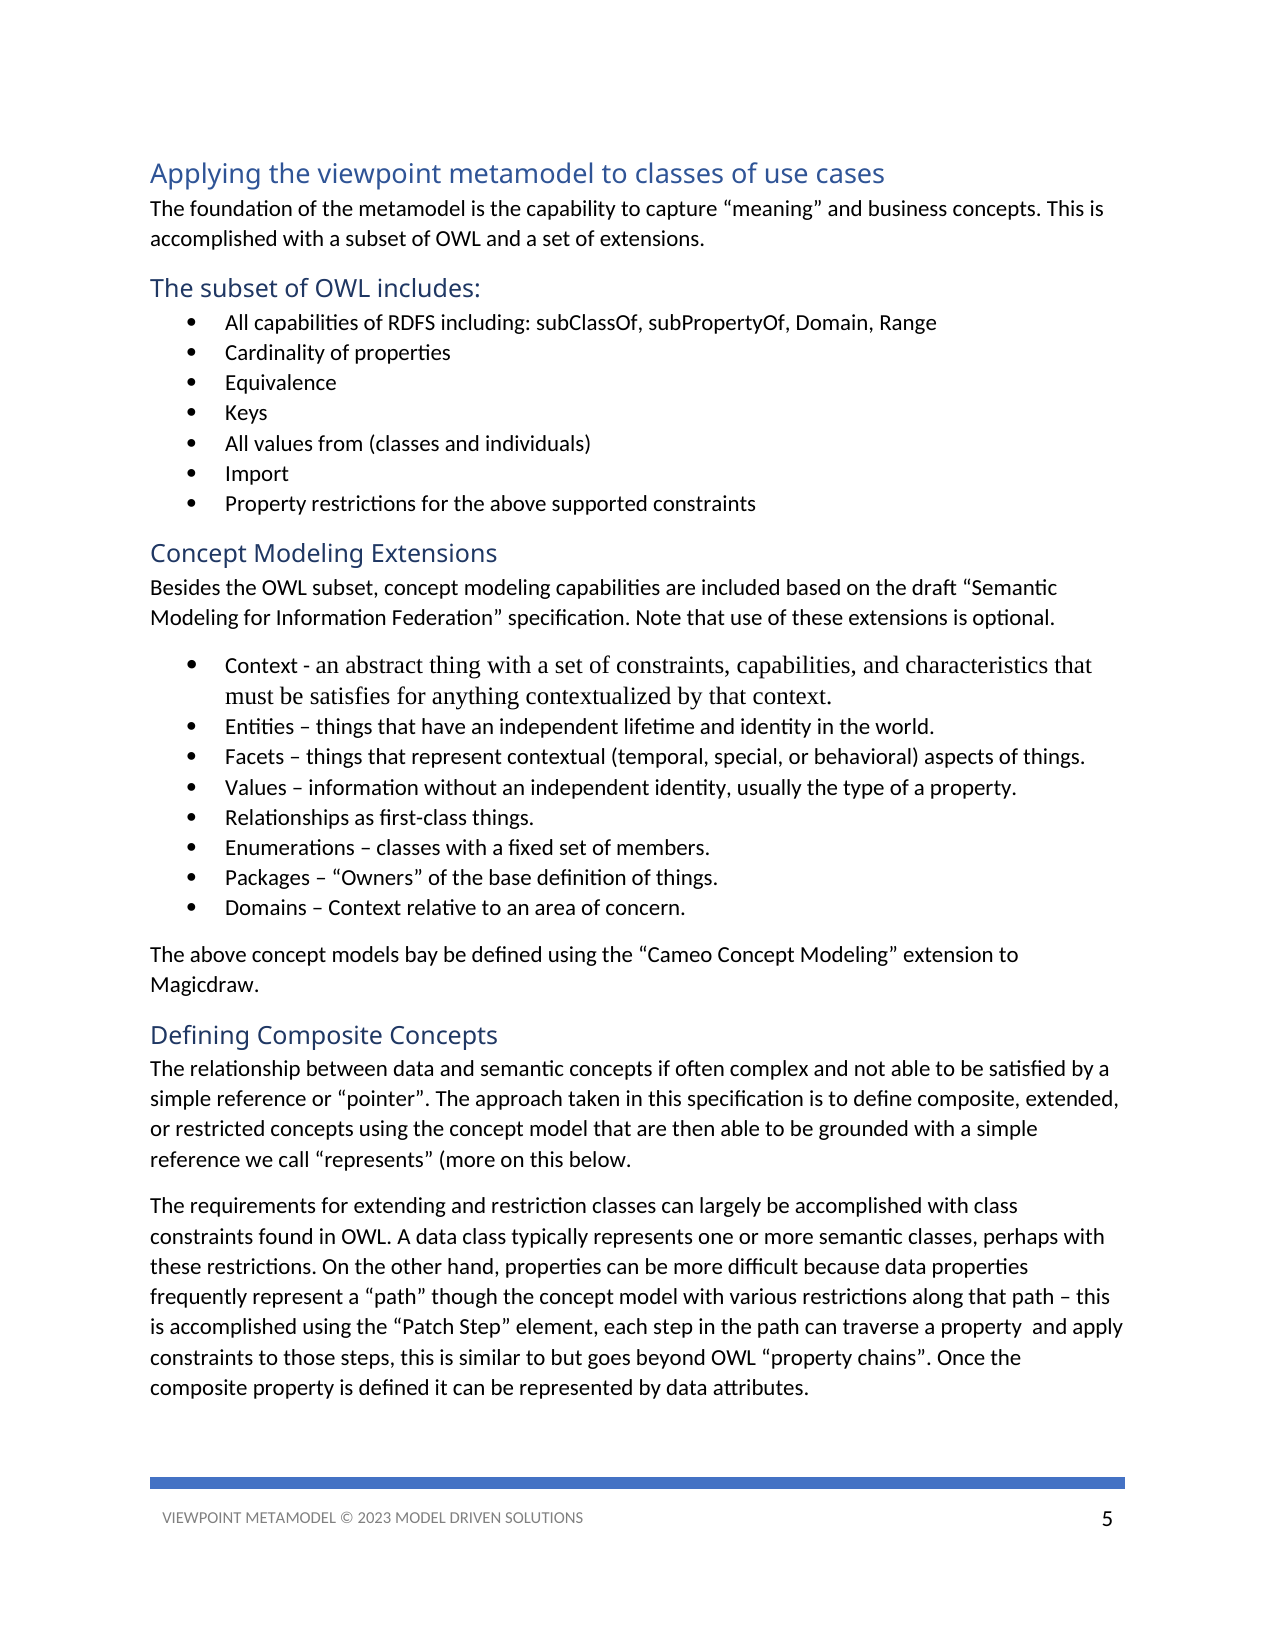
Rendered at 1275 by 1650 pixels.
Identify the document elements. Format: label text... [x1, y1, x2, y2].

list Values – information without an independent identity, usually the type of a property. [187, 773, 1125, 801]
subtitle Concept Modeling Extensions [150, 536, 1125, 570]
text The above concept models bay be defined using the “Cameo Concept Modeling” extension to Magicdraw. [150, 940, 1125, 998]
list Enumerations – classes with a fixed set of members. [187, 833, 1125, 861]
list Relationships as first-class things. [187, 803, 1125, 831]
text The relationship between data and semantic concepts if often complex and not able to be satisfied by a simple reference or “pointer”. The approach taken in this specification is to define composite, extended, or restricted concepts using the concept model that are then able to be grounded with a simple reference we call “represents” (more on this below. [150, 1054, 1125, 1173]
list Domains – Context relative to an area of concern. [187, 893, 1125, 921]
list Cardinality of properties [187, 338, 1125, 366]
list Keys [187, 398, 1125, 426]
subtitle The subset of OWL includes: [150, 271, 1125, 305]
text Besides the OWL subset, concept modeling capabilities are included based on the draft “Semantic Modeling for Information Federation” specification. Note that use of these extensions is optional. [150, 573, 1125, 631]
list Context - an abstract thing with a set of constraints, capabilities, and characteristics that must be satisfies for anything contextualized by that context. [187, 650, 1125, 710]
list Packages – “Owners” of the base definition of things. [187, 863, 1125, 891]
text The requirements for extending and restriction classes can largely be accomplished with class constraints found in OWL. A data class typically represents one or more semantic classes, perhaps with these restrictions. On the other hand, properties can be more difficult because data properties frequently represent a “path” though the concept model with various restrictions along that path – this is accomplished using the “Patch Step” element, each step in the path can traverse a property and apply constraints to those steps, this is similar to but goes beyond OWL “property chains”. Once the composite property is defined it can be represented by data attributes. [150, 1192, 1125, 1401]
list Equivalence [187, 368, 1125, 396]
list Entities – things that have an independent lifetime and identity in the world. [187, 712, 1125, 740]
list Property restrictions for the above supported constraints [187, 489, 1125, 517]
text The foundation of the metamodel is the capability to capture “meaning” and business concepts. This is accomplished with a subset of OWL and a set of extensions. [150, 194, 1125, 252]
list All capabilities of RDFS including: subClassOf, subPropertyOf, Domain, Range [187, 308, 1125, 336]
list Facets – things that represent contextual (temporal, special, or behavioral) aspects of things. [187, 742, 1125, 770]
subtitle Applying the viewpoint metamodel to classes of use cases [150, 154, 1125, 191]
list All values from (classes and individuals) [187, 429, 1125, 457]
list Import [187, 459, 1125, 487]
subtitle Defining Composite Concepts [150, 1017, 1125, 1051]
